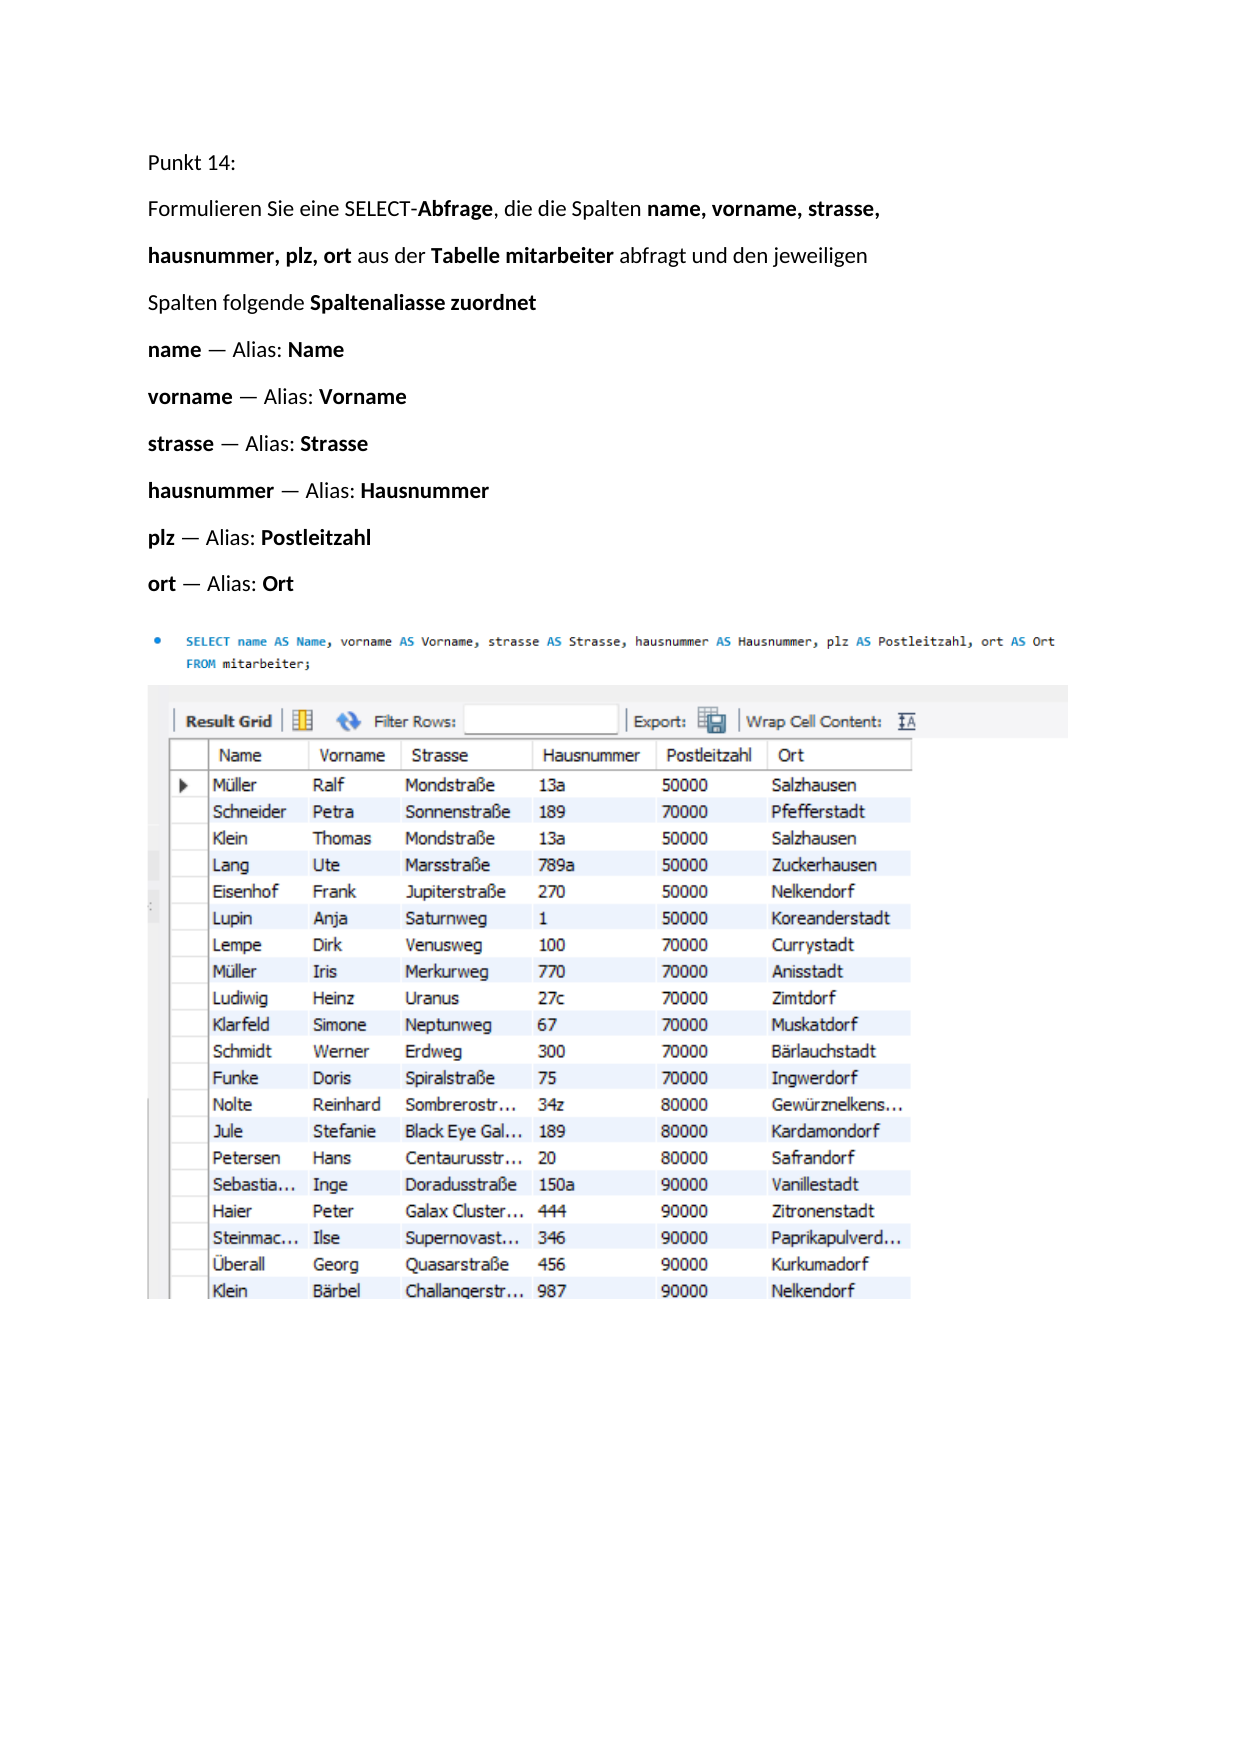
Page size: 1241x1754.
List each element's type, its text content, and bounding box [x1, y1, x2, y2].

text strasse — Alias: Strasse [148, 429, 1093, 457]
text plz — Alias: Postleitzahl [148, 523, 1093, 551]
text hausnummer — Alias: Hausnummer [148, 476, 1093, 504]
text Formulieren Sie eine SELECT-Abfrage, die die Spalten name, vorname, strasse, [148, 194, 1093, 222]
text vorname — Alias: Vorname [148, 382, 1093, 410]
picture [147, 685, 1068, 1299]
text hausnummer, plz, ort aus der Tabelle mitarbeiter abfragt und den jeweiligen [148, 241, 1093, 269]
text Spalten folgende Spaltenaliasse zuordnet [148, 288, 1093, 316]
text Punkt 14: [148, 148, 1093, 176]
picture [147, 616, 1093, 684]
text ort — Alias: Ort [148, 569, 1093, 597]
text name — Alias: Name [148, 335, 1093, 363]
